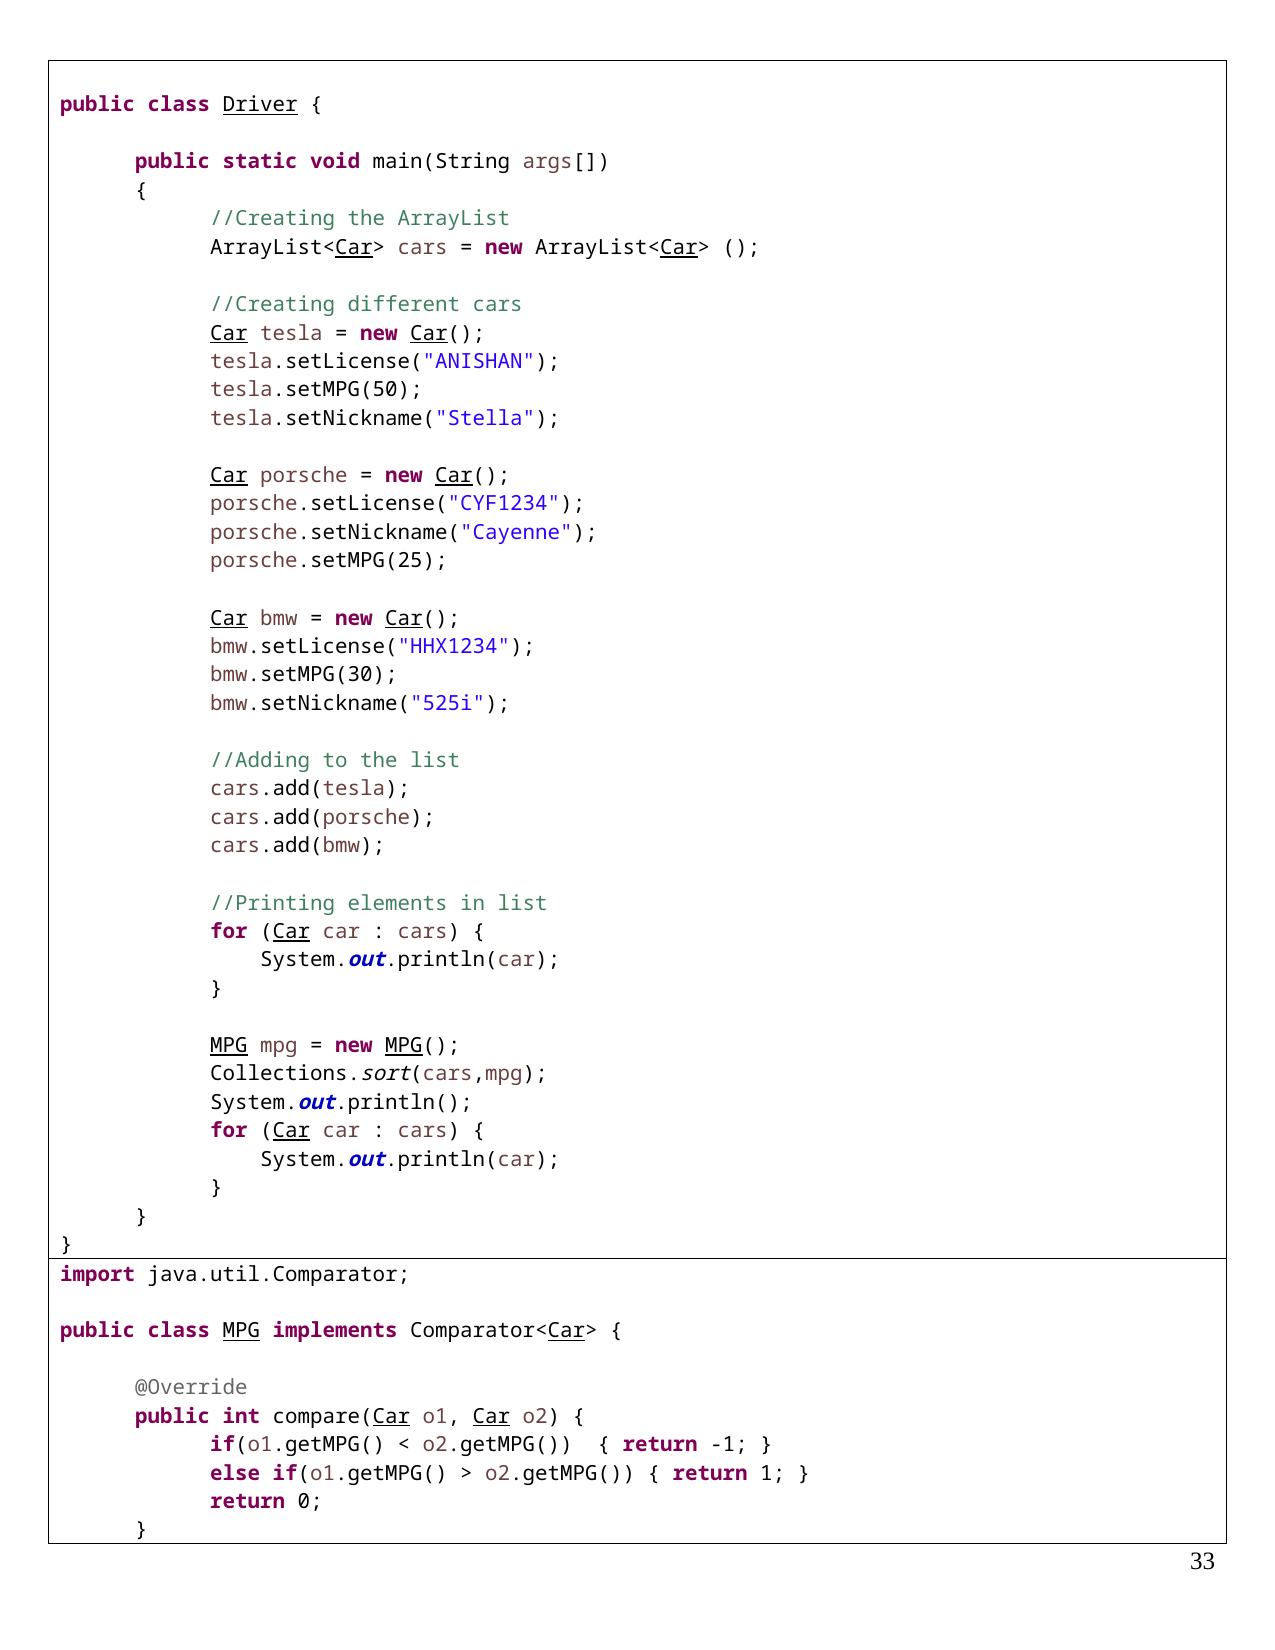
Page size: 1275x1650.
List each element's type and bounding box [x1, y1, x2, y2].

table_cell [49, 61, 1226, 1258]
table_cell [49, 1259, 1226, 1543]
